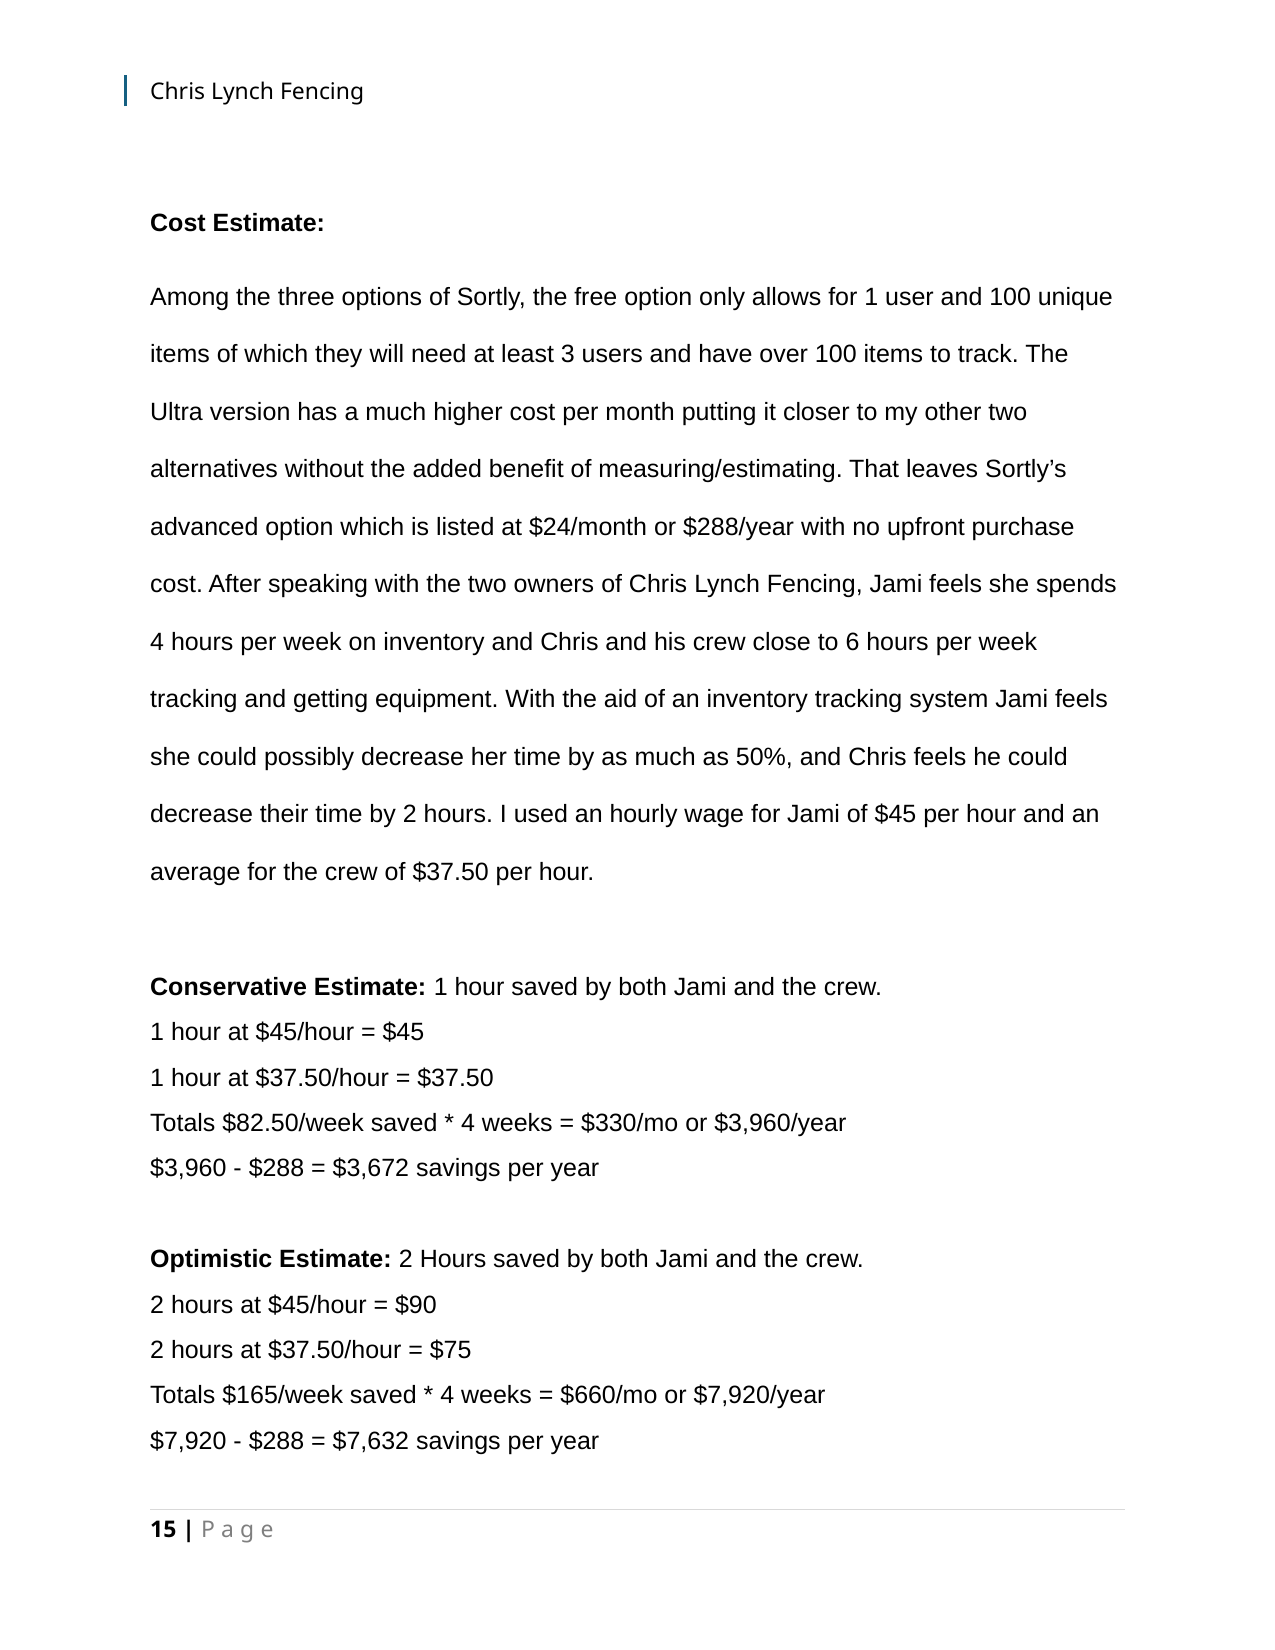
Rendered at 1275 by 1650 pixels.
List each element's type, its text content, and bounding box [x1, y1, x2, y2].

text 2 hours at $45/hour = $90 [150, 1289, 1125, 1318]
text Totals $82.50/week saved * 4 weeks = $330/mo or $3,960/year [150, 1108, 1125, 1137]
text Conservative Estimate: 1 hour saved by both Jami and the crew. [150, 972, 1125, 1000]
text $3,960 - $288 = $3,672 savings per year [150, 1153, 1125, 1182]
text Optimistic Estimate: 2 Hours saved by both Jami and the crew. [150, 1244, 1125, 1273]
text 2 hours at $37.50/hour = $75 [150, 1335, 1125, 1364]
text Among the three options of Sortly, the free option only allows for 1 user and 100 unique items of which they will need at least 3 users and have over 100 items to track. The Ultra version has a much higher cost per month putting it closer to my other two alternatives without the added benefit of measuring/estimating. That leaves Sortly’s advanced option which is listed at $24/month or $288/year with no upfront purchase cost. After speaking with the two owners of Chris Lynch Fencing, Jami feels she spends 4 hours per week on inventory and Chris and his crew close to 6 hours per week tracking and getting equipment. With the aid of an inventory tracking system Jami feels she could possibly decrease her time by as much as 50%, and Chris feels he could decrease their time by 2 hours. I used an hourly wage for Jami of $45 per hour and an average for the crew of $37.50 per hour. [150, 282, 1125, 885]
text 1 hour at $37.50/hour = $37.50 [150, 1062, 1125, 1091]
text $7,920 - $288 = $7,632 savings per year [150, 1426, 1125, 1454]
text Cost Estimate: [150, 207, 1125, 236]
text 1 hour at $45/hour = $45 [150, 1017, 1125, 1046]
text Totals $165/week saved * 4 weeks = $660/mo or $7,920/year [150, 1380, 1125, 1409]
